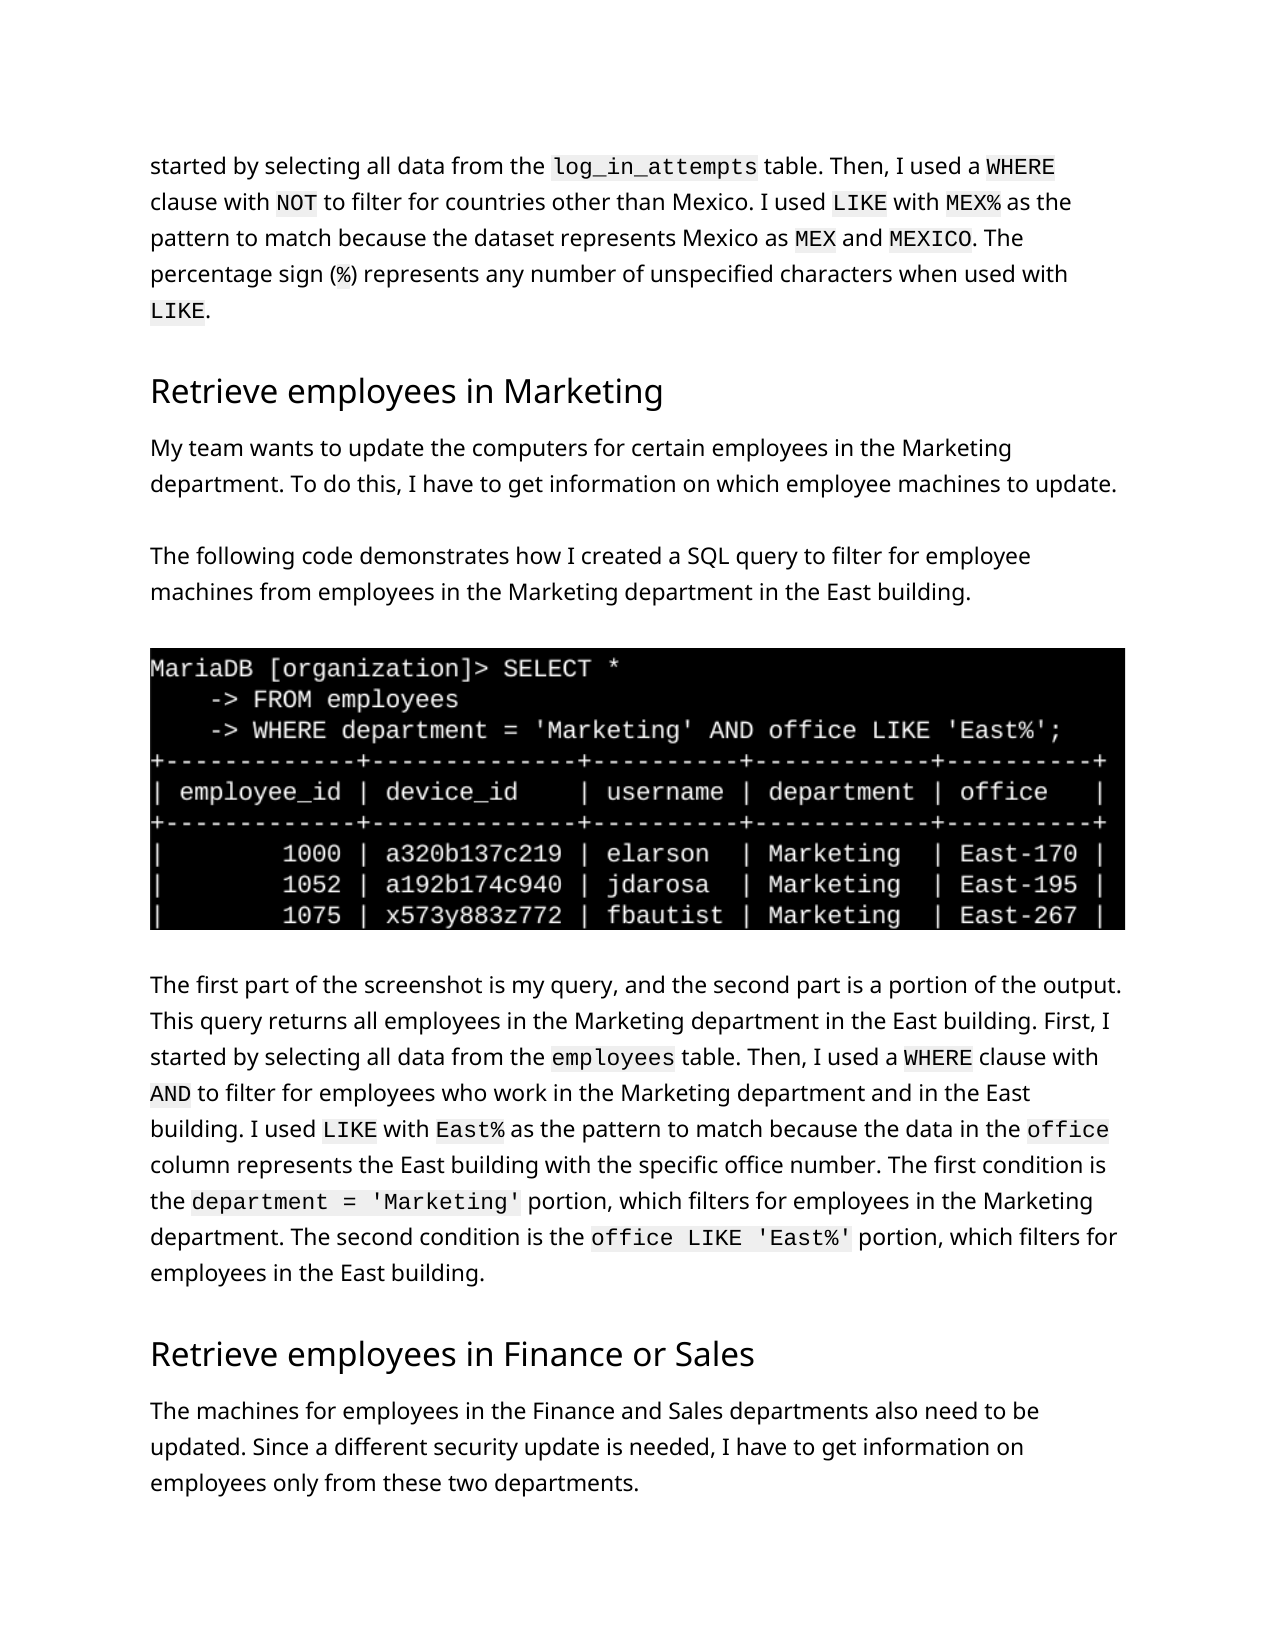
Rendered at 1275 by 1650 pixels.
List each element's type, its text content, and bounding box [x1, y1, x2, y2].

text The machines for employees in the Finance and Sales departments also need to be updated. Since a different security update is needed, I have to get information on employees only from these two departments. [150, 1395, 1125, 1498]
text The first part of the screenshot is my query, and the second part is a portion of the output. This query returns all employees in the Marketing department in the East building. First, I started by selecting all data from the employees table. Then, I used a WHERE clause with AND to filter for employees who work in the Marketing department and in the East building. I used LIKE with East% as the pattern to match because the data in the office column represents the East building with the specific office number. The first condition is the department = 'Marketing' portion, which filters for employees in the Marketing department. The second condition is the office LIKE 'East%' portion, which filters for employees in the East building. [150, 969, 1125, 1288]
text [150, 150, 1125, 326]
subtitle Retrieve employees in Finance or Sales [150, 1331, 1125, 1376]
picture [150, 648, 1125, 930]
text The following code demonstrates how I created a SQL query to filter for employee machines from employees in the Marketing department in the East building. [150, 540, 1125, 607]
subtitle Retrieve employees in Marketing [150, 368, 1125, 413]
text My team wants to update the computers for certain employees in the Marketing department. To do this, I have to get information on which employee machines to update. [150, 432, 1125, 499]
